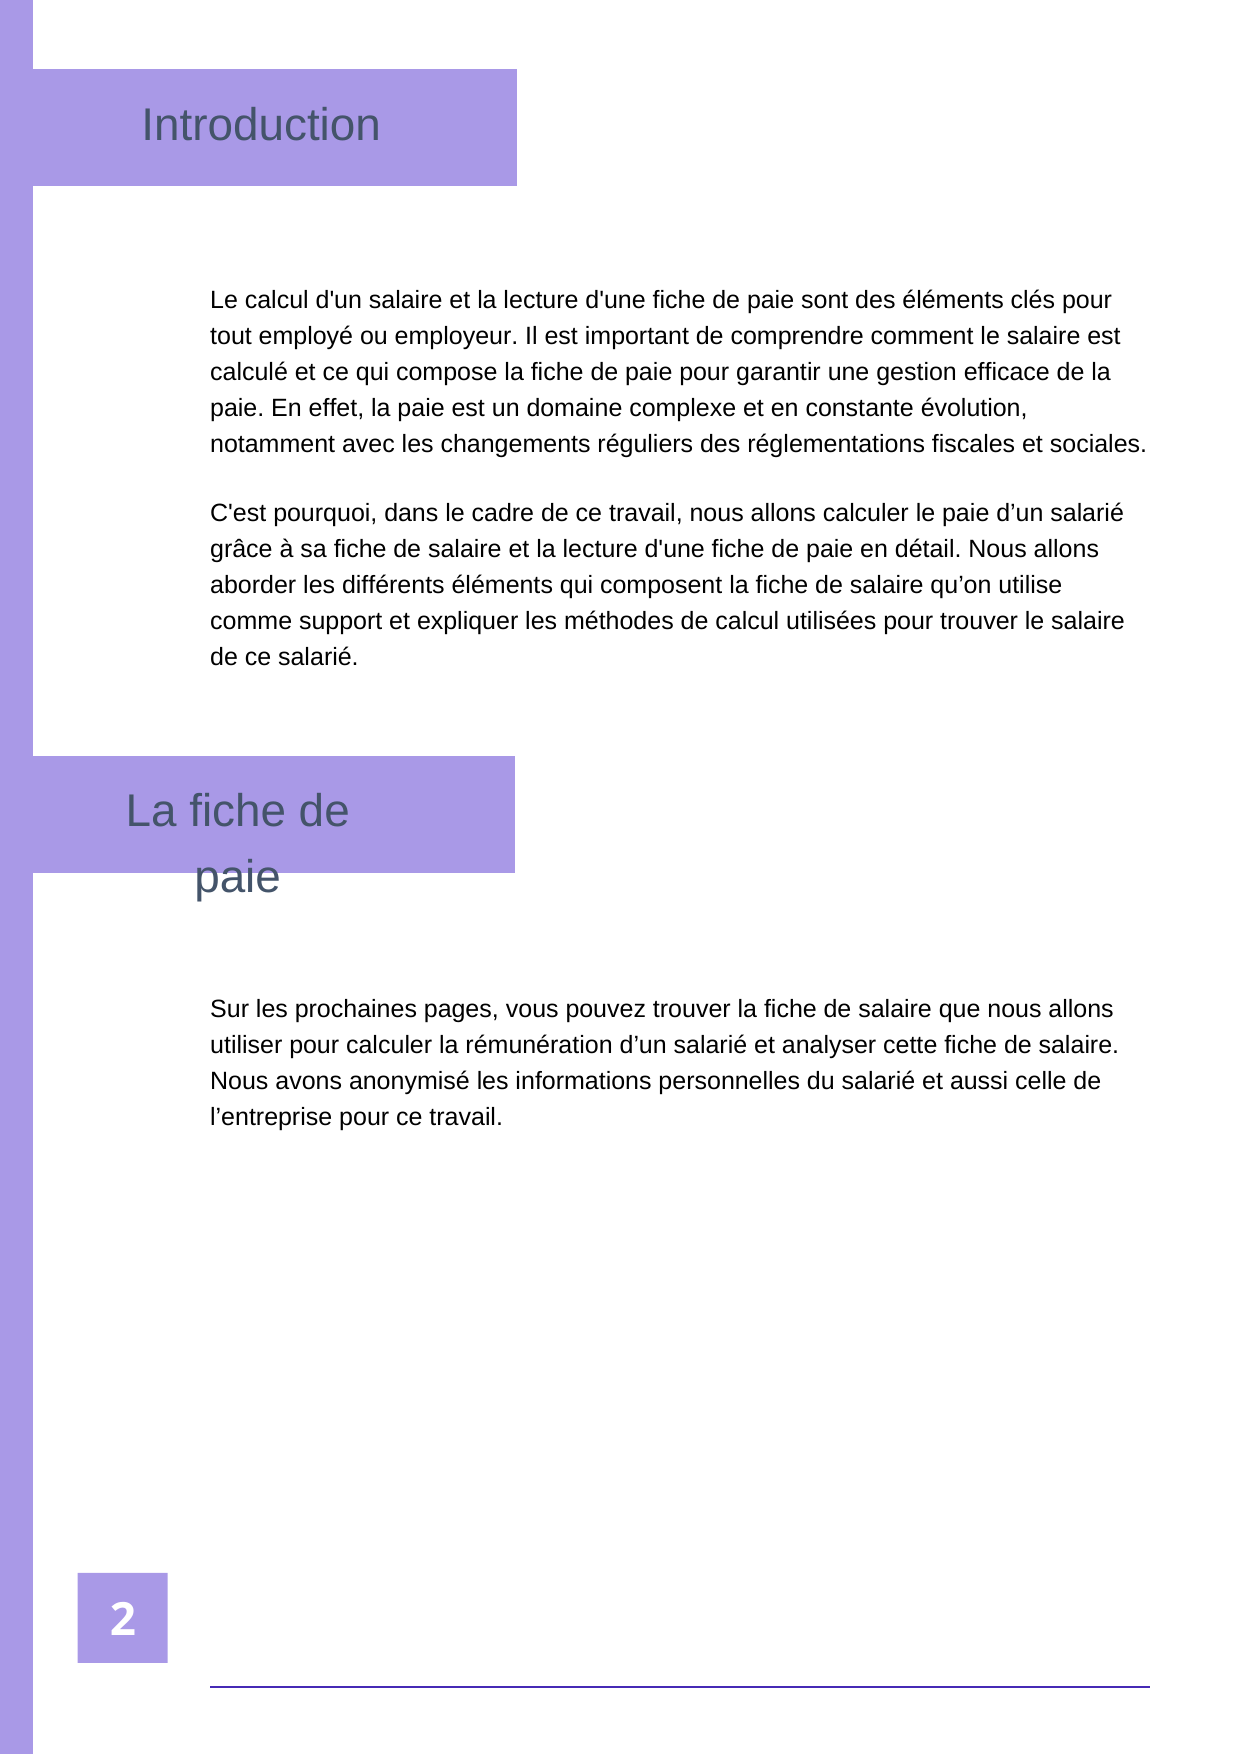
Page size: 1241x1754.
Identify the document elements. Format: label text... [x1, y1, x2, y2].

text Le calcul d'un salaire et la lecture d'une fiche de paie sont des éléments clés pour tout employé ou employeur. Il est important de comprendre comment le salaire est calculé et ce qui compose la fiche de paie pour garantir une gestion efficace de la paie. En effet, la paie est un domaine complexe et en constante évolution, notamment avec les changements réguliers des réglementations fiscales et sociales. [210, 285, 1150, 458]
text C'est pourquoi, dans le cadre de ce travail, nous allons calculer le paie d’un salarié grâce à sa fiche de salaire et la lecture d'une fiche de paie en détail. Nous allons aborder les différents éléments qui composent la fiche de salaire qu’on utilise comme support et expliquer les méthodes de calcul utilisées pour trouver le salaire de ce salarié. [210, 498, 1150, 671]
text Sur les prochaines pages, vous pouvez trouver la fiche de salaire que nous allons utiliser pour calculer la rémunération d’un salarié et analyser cette fiche de salaire. Nous avons anonymisé les informations personnelles du salarié et aussi celle de l’entreprise pour ce travail. [210, 994, 1150, 1131]
